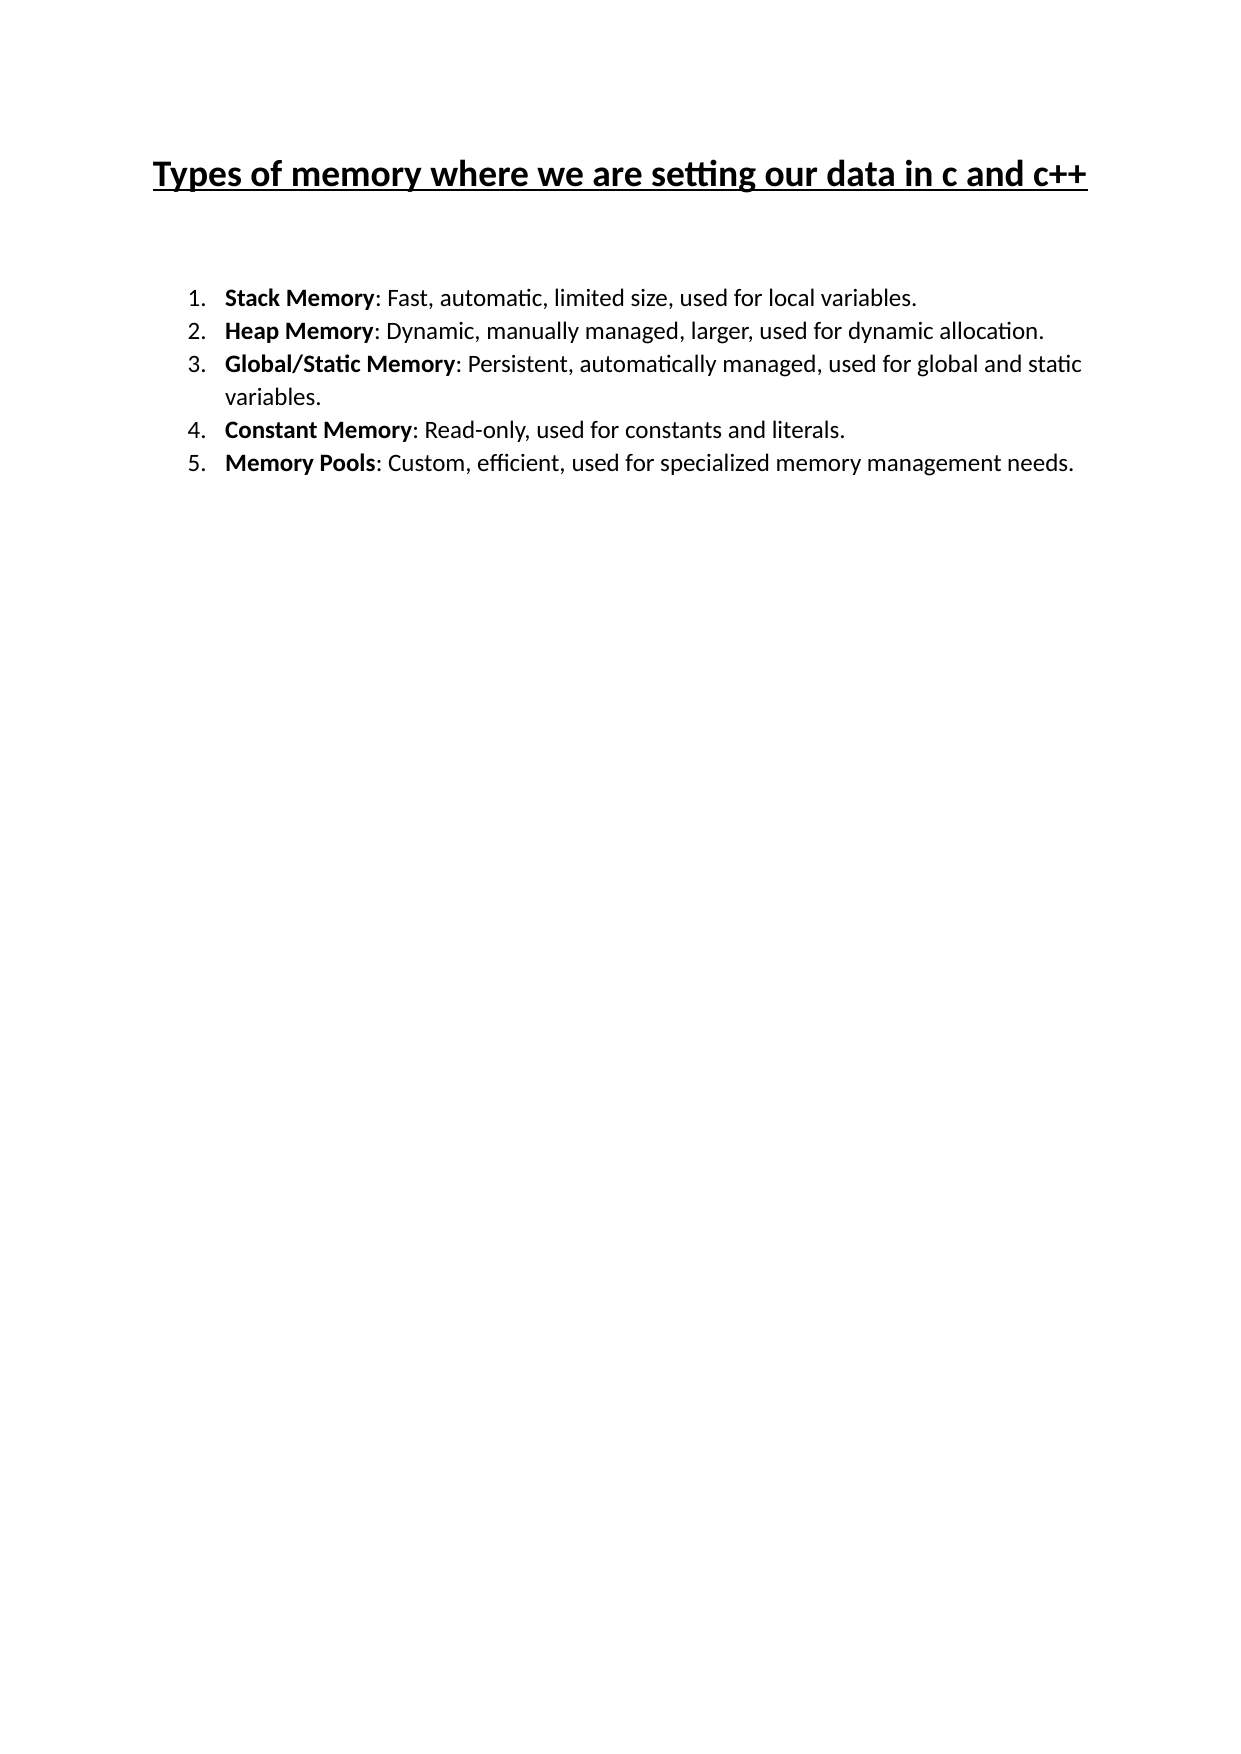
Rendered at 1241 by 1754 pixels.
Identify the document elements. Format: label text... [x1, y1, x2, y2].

list Stack Memory: Fast, automatic, limited size, used for local variables. [187, 282, 1090, 313]
list Global/Static Memory: Persistent, automatically managed, used for global and static variables. [187, 348, 1090, 412]
list Memory Pools: Custom, efficient, used for specialized memory management needs. [187, 447, 1090, 477]
text Types of memory where we are setting our data in c and c++ [150, 150, 1090, 196]
list Constant Memory: Read-only, used for constants and literals. [187, 414, 1090, 444]
list Heap Memory: Dynamic, manually managed, larger, used for dynamic allocation. [187, 315, 1090, 346]
